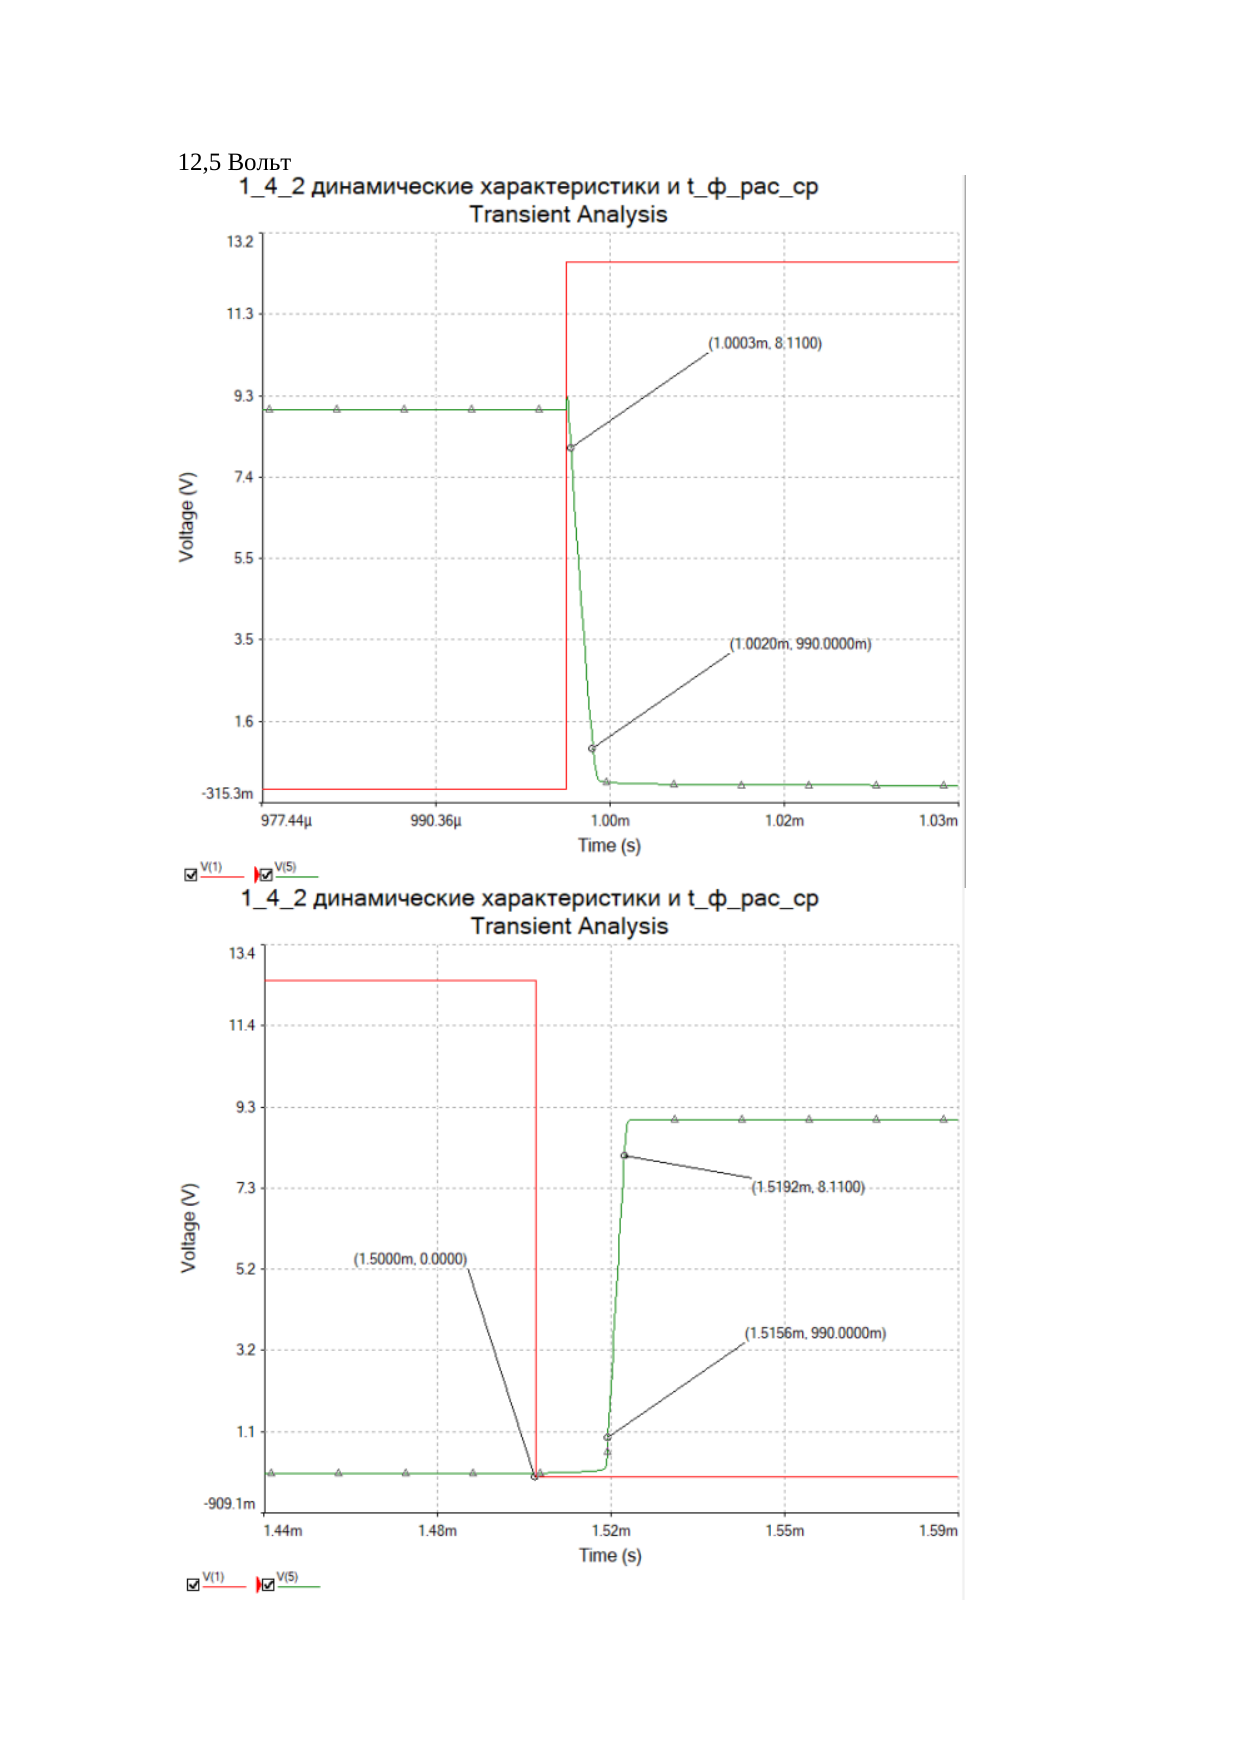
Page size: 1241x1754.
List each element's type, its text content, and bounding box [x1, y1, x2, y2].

text 12,5 Вольт [177, 147, 1152, 176]
picture [177, 175, 966, 1600]
